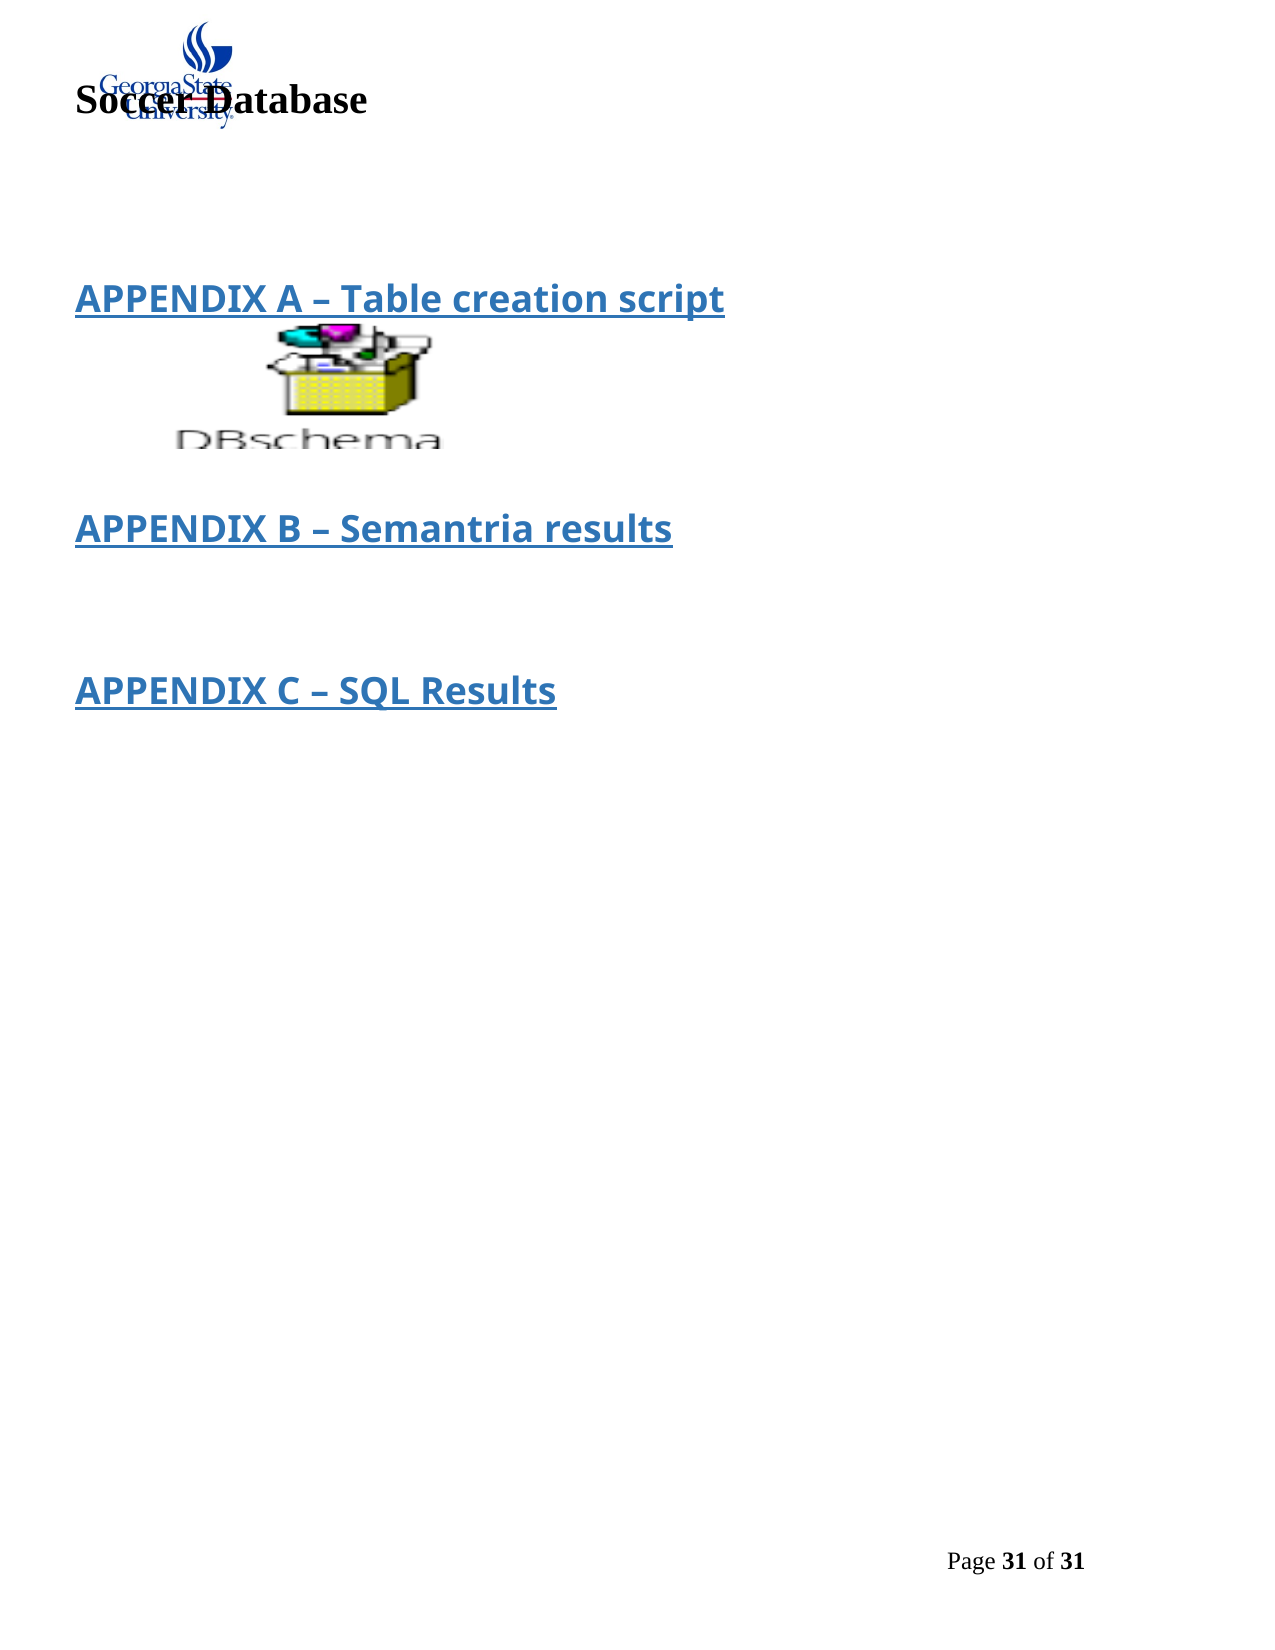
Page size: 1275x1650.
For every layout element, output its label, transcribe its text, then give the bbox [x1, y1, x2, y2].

subtitle APPENDIX C – SQL Results [75, 664, 1200, 715]
subtitle APPENDIX B – Semantria results [75, 502, 1200, 553]
subtitle APPENDIX A – Table creation script [75, 272, 1200, 323]
picture [75, 6, 263, 149]
